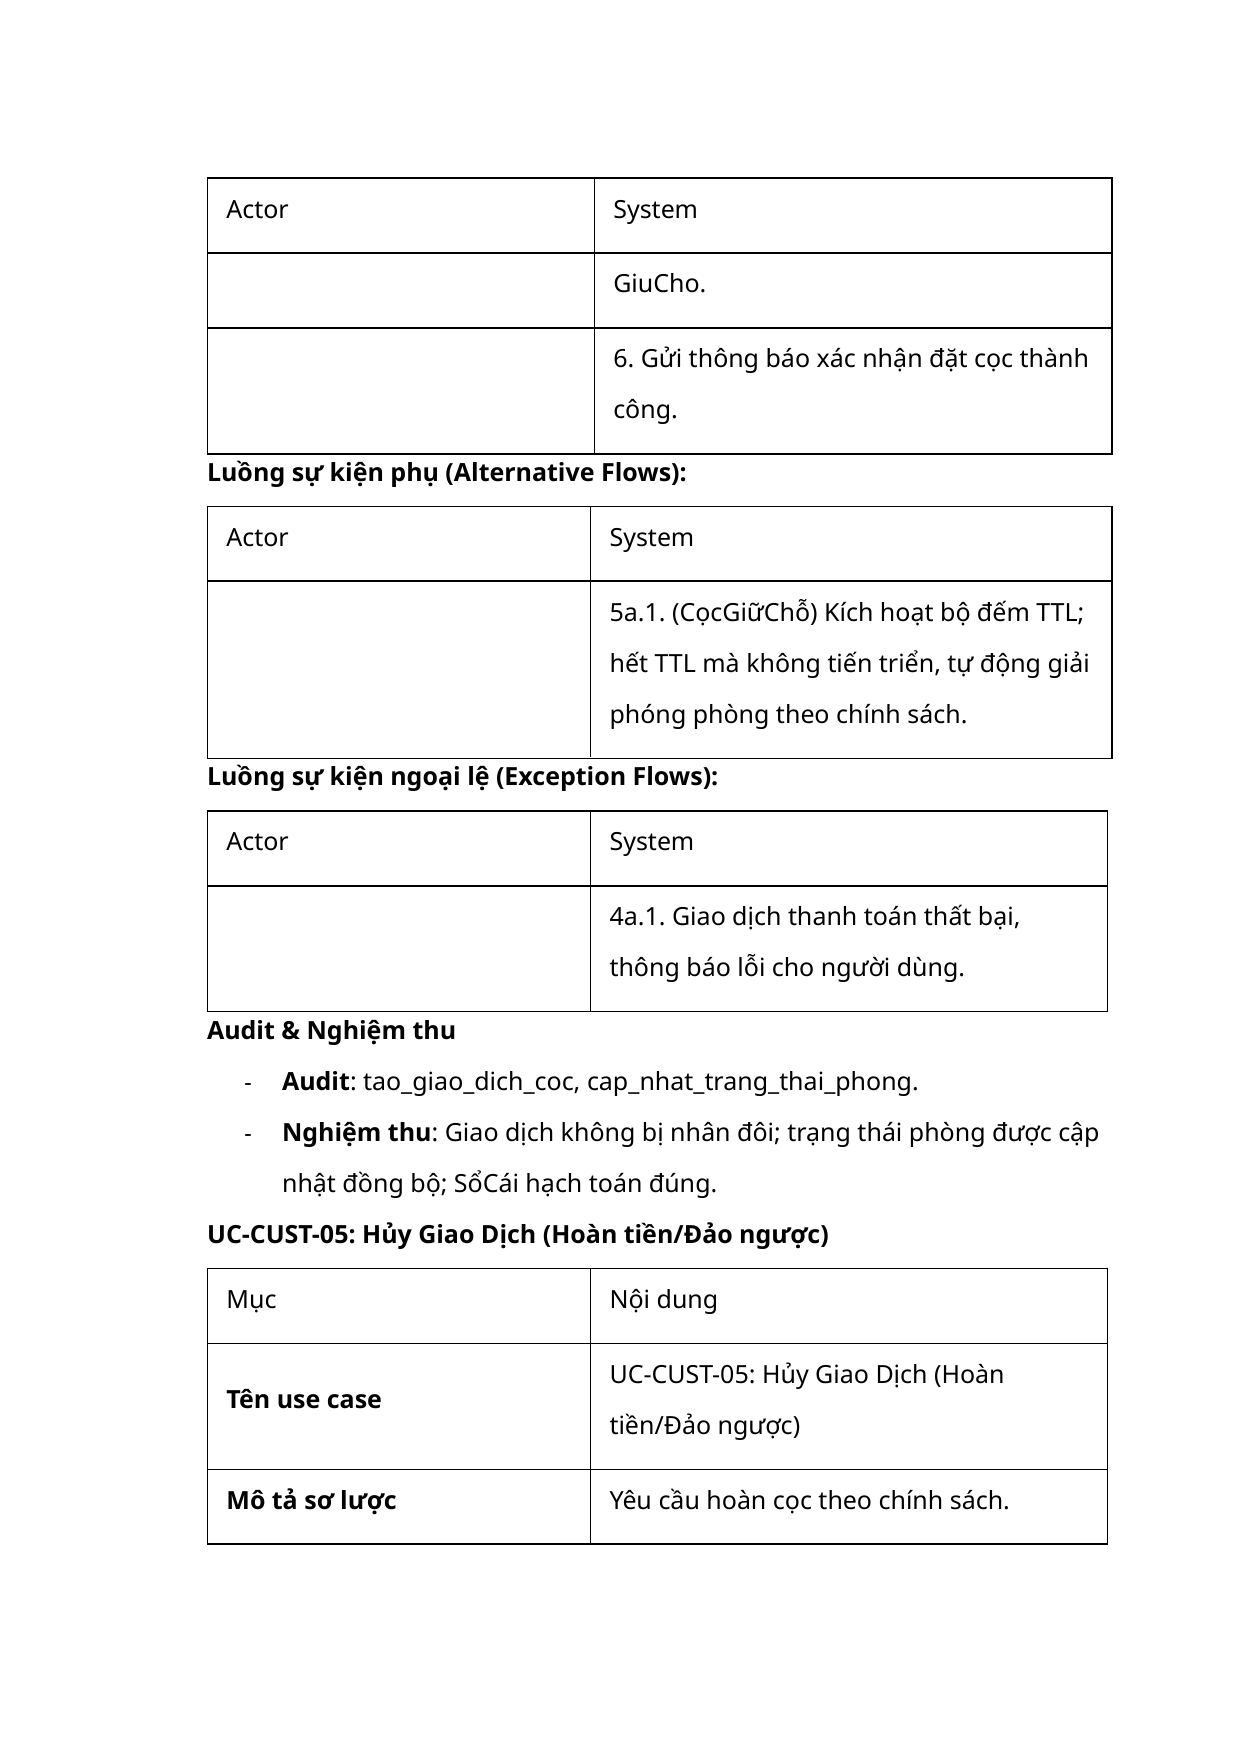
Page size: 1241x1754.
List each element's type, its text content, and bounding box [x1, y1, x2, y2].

table_header Mục [208, 1269, 590, 1342]
table_cell Mô tả sơ lược [208, 1470, 590, 1543]
text UC-CUST-05: Hủy Giao Dịch (Hoàn tiền/Đảo ngược) [207, 1217, 1122, 1251]
text Audit & Nghiệm thu [207, 1012, 1122, 1046]
text Luồng sự kiện ngoại lệ (Exception Flows): [207, 759, 1122, 793]
text Luồng sự kiện phụ (Alternative Flows): [207, 454, 1122, 488]
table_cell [595, 254, 1111, 327]
table_cell [208, 329, 594, 453]
table_header Actor [208, 812, 590, 885]
table_cell Yêu cầu hoàn cọc theo chính sách. [591, 1470, 1107, 1543]
table_header System [591, 812, 1107, 885]
table_cell UC-CUST-05: Hủy Giao Dịch (Hoàn tiền/Đảo ngược) [591, 1344, 1107, 1468]
table_cell [208, 254, 594, 327]
table_header Actor [208, 179, 594, 252]
table_cell [208, 582, 590, 757]
table_cell 6. Gửi thông báo xác nhận đặt cọc thành công. [595, 329, 1111, 453]
table_cell Tên use case [208, 1344, 590, 1468]
list Audit: tao_giao_dich_coc, cap_nhat_trang_thai_phong. [244, 1063, 1122, 1097]
table_cell 5a.1. (CọcGiữChỗ) Kích hoạt bộ đếm TTL; hết TTL mà không tiến triển, tự động giải phóng phòng theo chính sách. [591, 582, 1111, 757]
table_header System [591, 507, 1111, 580]
table_cell [208, 887, 590, 1011]
table_cell 4a.1. Giao dịch thanh toán thất bại, thông báo lỗi cho người dùng. [591, 887, 1107, 1011]
table_header System [595, 179, 1111, 252]
table_header Actor [208, 507, 590, 580]
list Nghiệm thu: Giao dịch không bị nhân đôi; trạng thái phòng được cập nhật đồng bộ; SổCái hạch toán đúng. [244, 1114, 1122, 1199]
table_header Nội dung [591, 1269, 1107, 1342]
